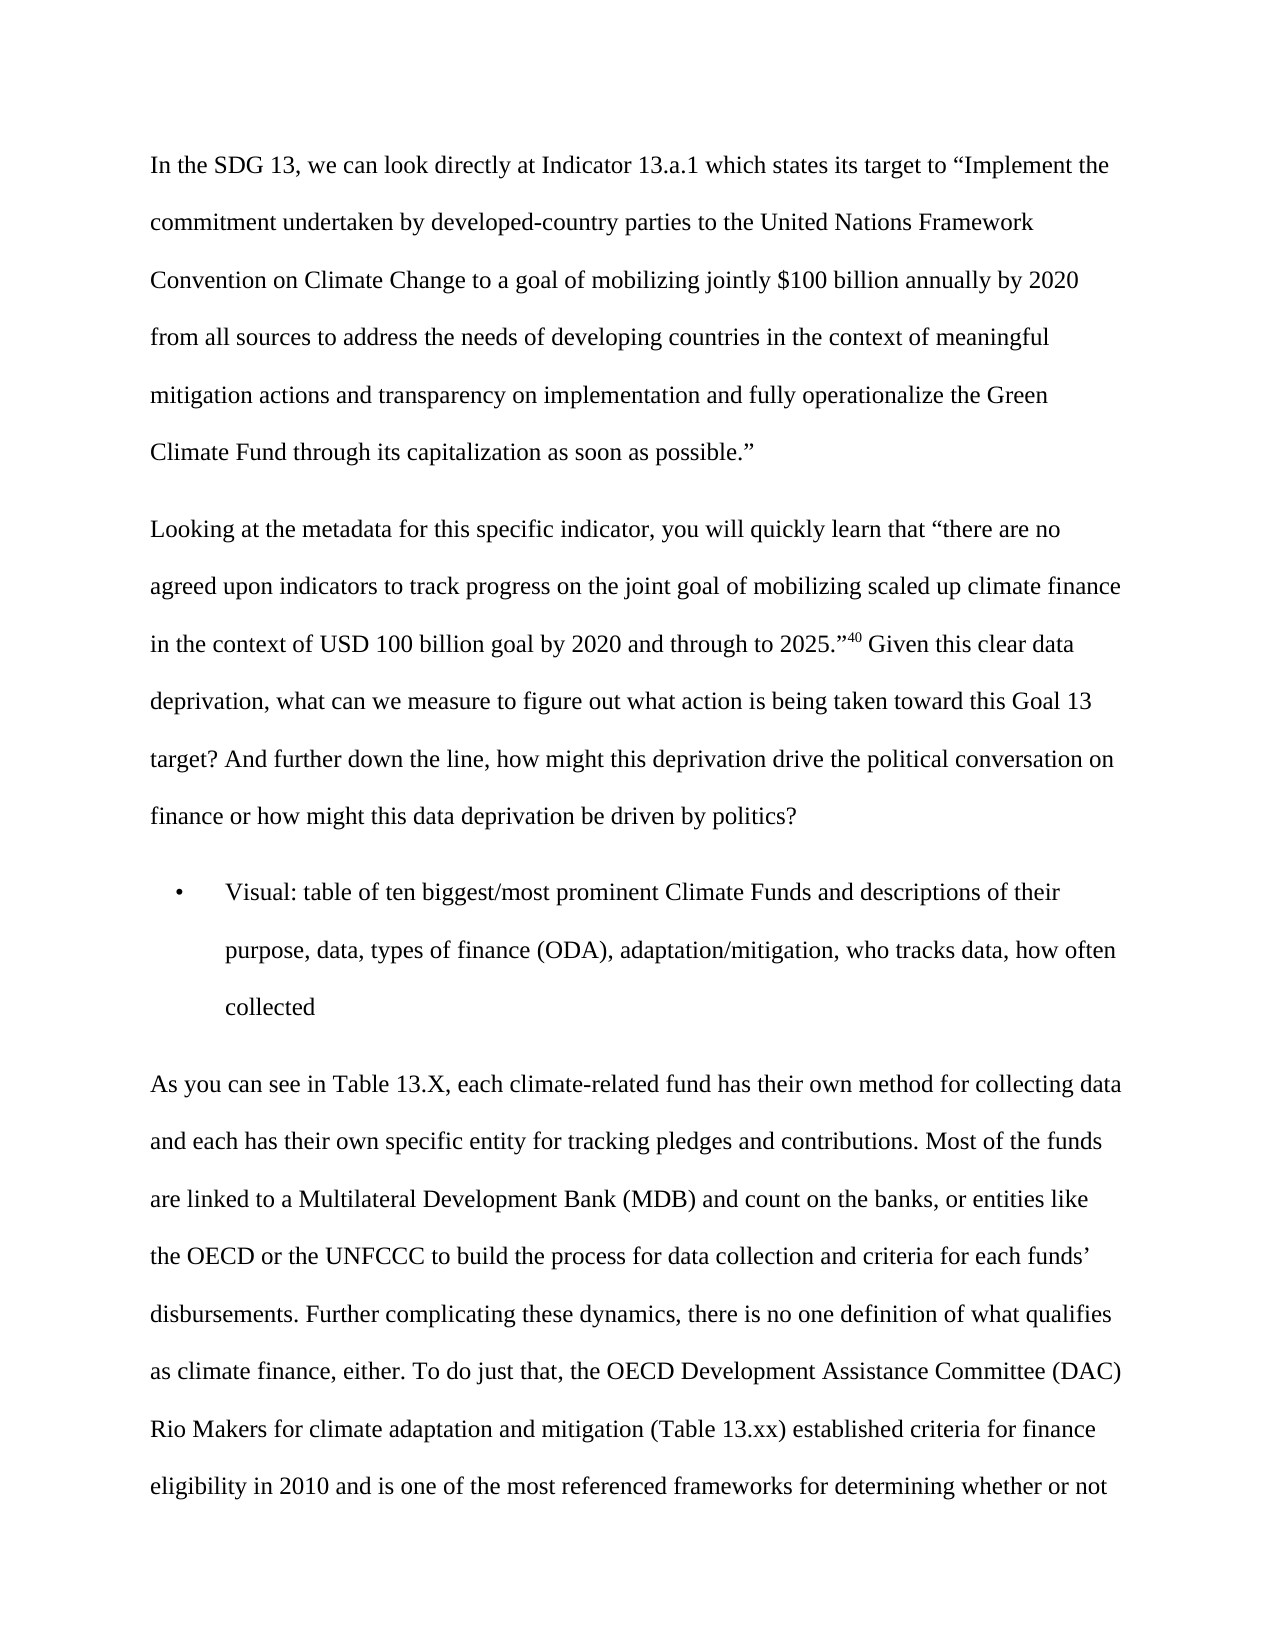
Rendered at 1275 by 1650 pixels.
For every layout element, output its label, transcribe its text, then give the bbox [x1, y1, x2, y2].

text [150, 1069, 1125, 1500]
text In the SDG 13, we can look directly at Indicator 13.a.1 which states its target to “Implement the commitment undertaken by developed-country parties to the United Nations Framework Convention on Climate Change to a goal of mobilizing jointly $100 billion annually by 2020 from all sources to address the needs of developing countries in the context of meaningful mitigation actions and transparency on implementation and fully operationalize the Green Climate Fund through its capitalization as soon as possible.” [150, 150, 1125, 466]
text Looking at the metadata for this specific indicator, you will quickly learn that “there are no agreed upon indicators to track progress on the joint goal of mobilizing scaled up climate finance in the context of USD 100 billion goal by 2020 and through to 2025.” Given this clear data deprivation, what can we measure to figure out what action is being taken toward this Goal 13 target? And further down the line, how might this deprivation drive the political conversation on finance or how might this data deprivation be driven by politics? [150, 514, 1125, 830]
list Visual: table of ten biggest/most prominent Climate Funds and descriptions of their purpose, data, types of finance (ODA), adaptation/mitigation, who tracks data, how often collected [175, 877, 1125, 1021]
